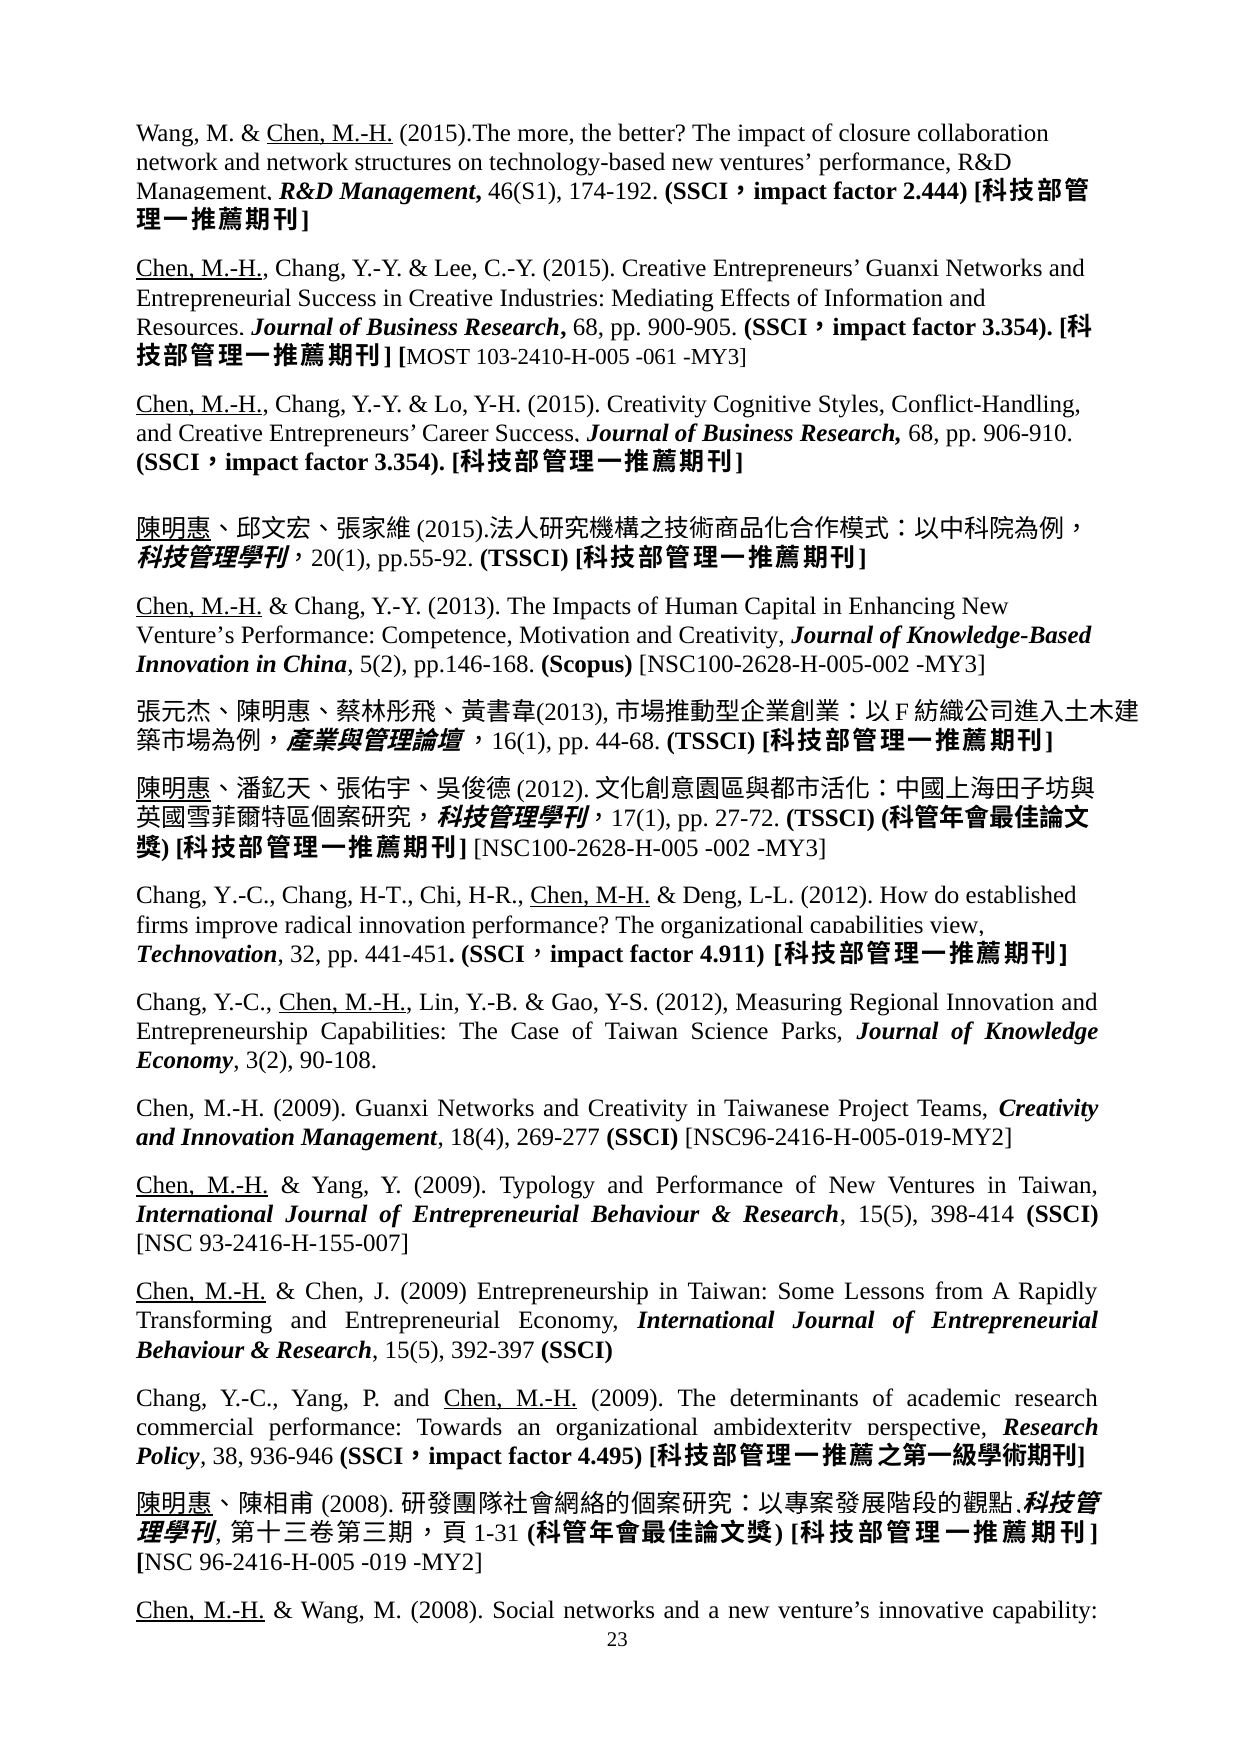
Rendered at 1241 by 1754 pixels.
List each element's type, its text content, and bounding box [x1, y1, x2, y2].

text 陳明惠、潘釔天、張佑宇、吳俊德 (2012). 文化創意園區與都市活化：中國上海田子坊與英國雪菲爾特區個案研究，科技管理學刊，17(1), pp. 27-72. (TSSCI) (科管年會最佳論文獎) [科技部管理一推薦期刊] [NSC100-2628-H-005 -002 -MY3] [136, 774, 1098, 862]
text Chang, Y.-C., Yang, P. and Chen, M.-H. (2009). The determinants of academic research commercial performance: Towards an organizational ambidexterity perspective, Research Policy, 38, 936-946 (SSCI，impact factor 4.495) [科技部管理一推薦之第一級學術期刊] [136, 1383, 1098, 1470]
text 陳明惠、陳相甫 (2008). 研發團隊社會網絡的個案研究：以專案發展階段的觀點,科技管理學刊, 第十三卷第三期，頁1-31 (科管年會最佳論文獎) [科技部管理一推薦期刊] [NSC 96-2416-H-005 -019 -MY2] [136, 1489, 1098, 1576]
text Chen, M.-H., Chang, Y.-Y. & Lee, C.-Y. (2015). Creative Entrepreneurs’ Guanxi Networks and Entrepreneurial Success in Creative Industries: Mediating Effects of Information and Resources, Journal of Business Research, 68, pp. 900-905. (SSCI，impact factor 3.354). [科技部管理一推薦期刊] [MOST 103-2410-H-005 -061 -MY3] [136, 253, 1098, 370]
text Chang, Y.-C., Chen, M.-H., Lin, Y.-B. & Gao, Y-S. (2012), Measuring Regional Innovation and Entrepreneurship Capabilities: The Case of Taiwan Science Parks, Journal of Knowledge Economy, 3(2), 90-108. [136, 987, 1098, 1074]
title Chang, Y.-C., Chang, H-T., Chi, H-R., Chen, M-H. & Deng, L-L. (2012). How do established firms improve radical innovation performance? The organizational capabilities view, Technovation, 32, pp. 441-451. (SSCI，impact factor 4.911) [科技部管理一推薦期刊] [136, 881, 1098, 968]
text Chen, M.-H. (2009). Guanxi Networks and Creativity in Taiwanese Project Teams, Creativity and Innovation Management, 18(4), 269-277 (SSCI) [NSC96-2416-H-005-019-MY2] [136, 1093, 1098, 1151]
text Chen, M.-H., Chang, Y.-Y. & Lo, Y-H. (2015). Creativity Cognitive Styles, Conflict-Handling, and Creative Entrepreneurs’ Career Success, Journal of Business Research, 68, pp. 906-910. (SSCI，impact factor 3.354). [科技部管理一推薦期刊] [136, 389, 1098, 476]
text 陳明惠、邱文宏、張家維 (2015).法人研究機構之技術商品化合作模式：以中科院為例，科技管理學刊，20(1), pp.55-92. (TSSCI) [科技部管理一推薦期刊] [136, 514, 1098, 572]
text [136, 1595, 1098, 1624]
text 張元杰、陳明惠、蔡林彤飛、黃書韋(2013), 市場推動型企業創業：以F紡織公司進入土木建築市場為例，產業與管理論壇 ，16(1), pp. 44-68. (TSSCI) [科技部管理一推薦期刊] [136, 697, 1152, 756]
text Chen, M.-H. & Chang, Y.-Y. (2013). The Impacts of Human Capital in Enhancing New Venture’s Performance: Competence, Motivation and Creativity, Journal of Knowledge-Based Innovation in China, 5(2), pp.146-168. (Scopus) [NSC100-2628-H-005-002 -MY3] [136, 591, 1098, 678]
text Wang, M. & Chen, M.-H. (2015).The more, the better? The impact of closure collaboration network and network structures on technology-based new ventures’ performance, R&D Management, R&D Management, 46(S1), 174-192. (SSCI，impact factor 2.444) [科技部管理一推薦期刊] [136, 118, 1098, 235]
text Chen, M.-H. & Yang, Y. (2009). Typology and Performance of New Ventures in Taiwan, International Journal of Entrepreneurial Behaviour & Research, 15(5), 398-414 (SSCI) [NSC 93-2416-H-155-007] [136, 1170, 1098, 1258]
text Chen, M.-H. & Chen, J. (2009) Entrepreneurship in Taiwan: Some Lessons from A Rapidly Transforming and Entrepreneurial Economy, International Journal of Entrepreneurial Behaviour & Research, 15(5), 392-397 (SSCI) [136, 1276, 1098, 1364]
